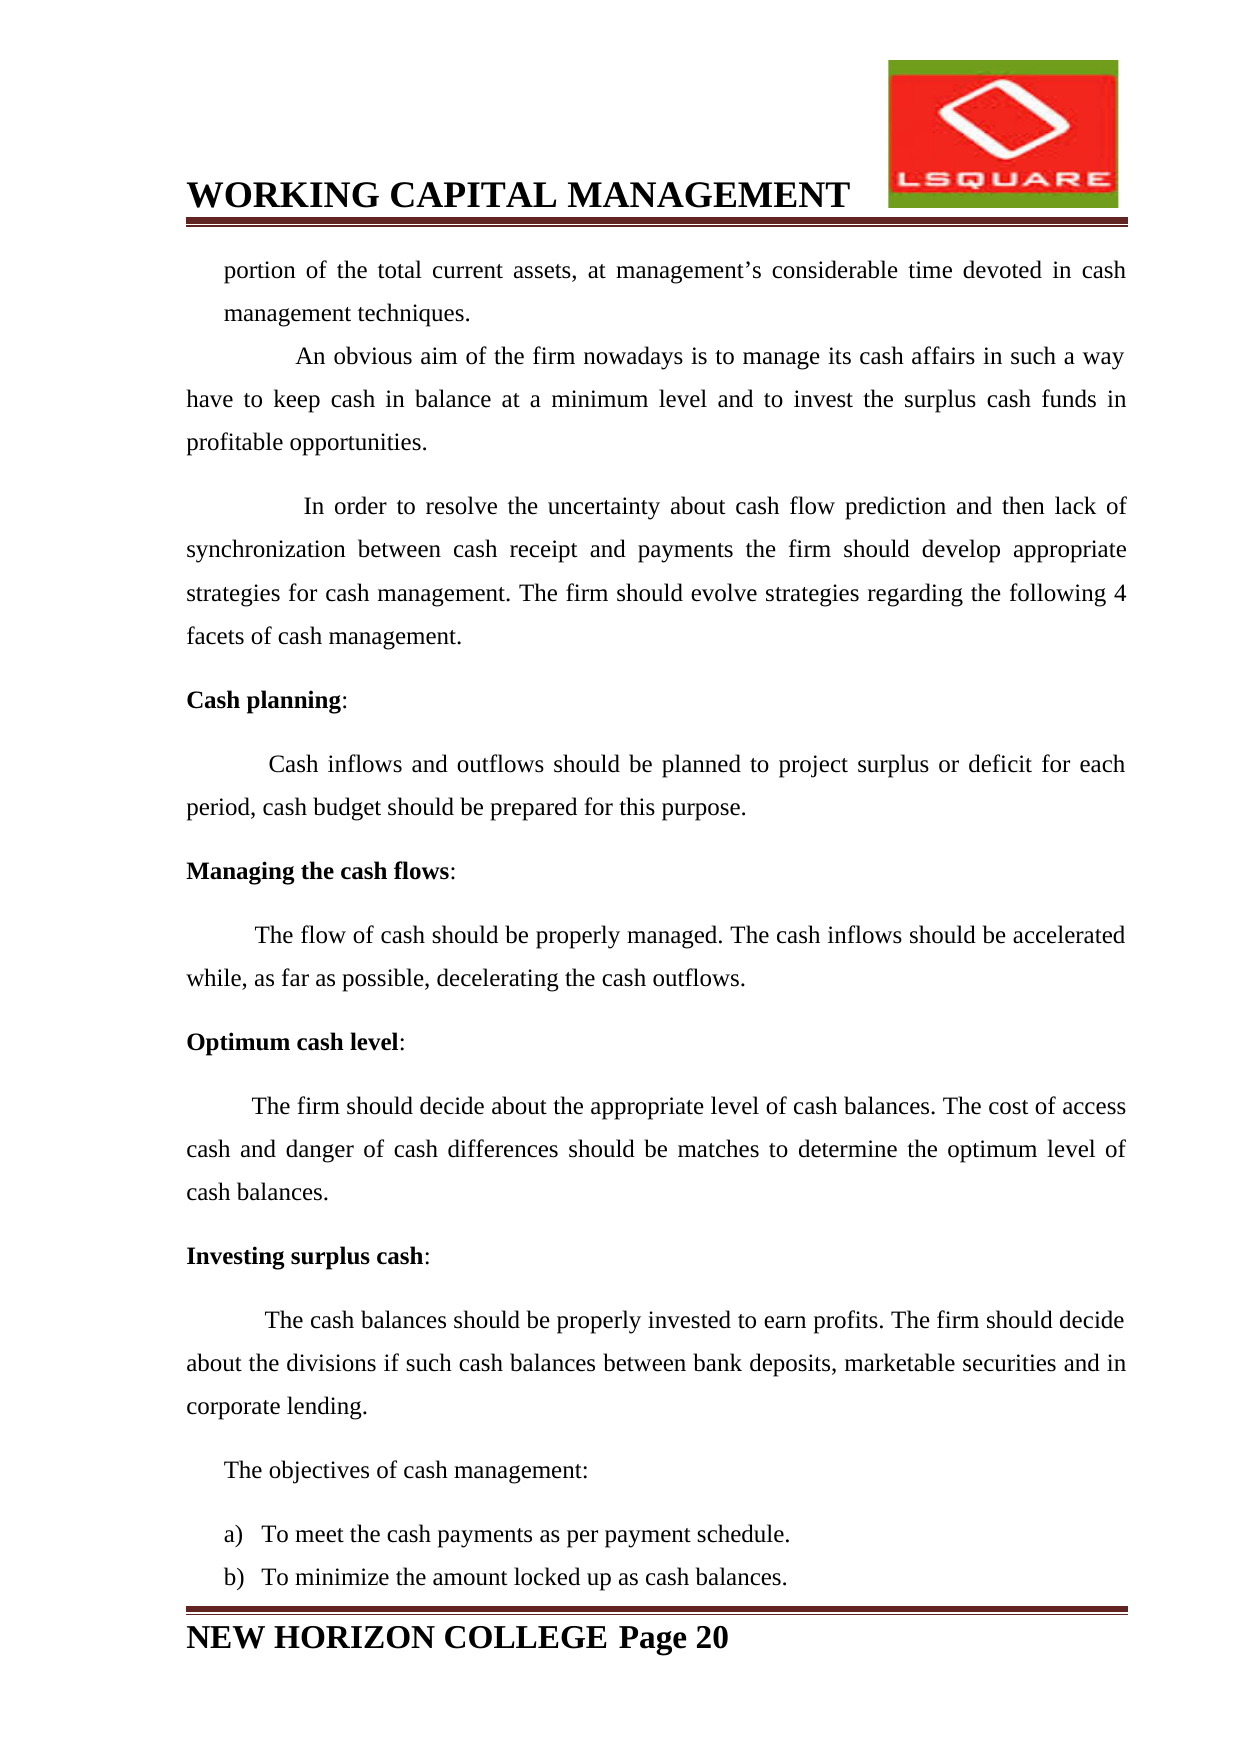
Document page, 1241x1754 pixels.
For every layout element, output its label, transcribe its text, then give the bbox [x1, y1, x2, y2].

text An obvious aim of the firm nowadays is to manage its cash affairs in such a way have to keep cash in balance at a minimum level and to invest the surplus cash funds in profitable opportunities. [186, 341, 1128, 456]
text The firm should decide about the appropriate level of cash balances. The cost of access cash and danger of cash differences should be matches to determine the optimum level of cash balances. [186, 1091, 1128, 1206]
text Managing the cash flows: [186, 856, 1128, 884]
text The objectives of cash management: [186, 1455, 1128, 1484]
list To meet the cash payments as per payment schedule. [223, 1519, 1128, 1548]
list To minimize the amount locked up as cash balances. [223, 1562, 1128, 1591]
text The flow of cash should be properly managed. The cash inflows should be accelerated while, as far as possible, decelerating the cash outflows. [186, 920, 1128, 992]
text Cash planning: [186, 685, 1128, 713]
text The cash balances should be properly invested to earn profits. The firm should decide about the divisions if such cash balances between bank deposits, marketable securities and in corporate lending. [186, 1305, 1128, 1420]
text Optimum cash level: [186, 1027, 1128, 1056]
text Investing surplus cash: [186, 1241, 1128, 1270]
text In order to resolve the uncertainty about cash flow prediction and then lack of synchronization between cash receipt and payments the firm should develop appropriate strategies for cash management. The firm should evolve strategies regarding the following 4 facets of cash management. [186, 491, 1128, 649]
text Cash inflows and outflows should be planned to project surplus or deficit for each period, cash budget should be prepared for this purpose. [186, 749, 1128, 821]
picture [888, 60, 1119, 208]
